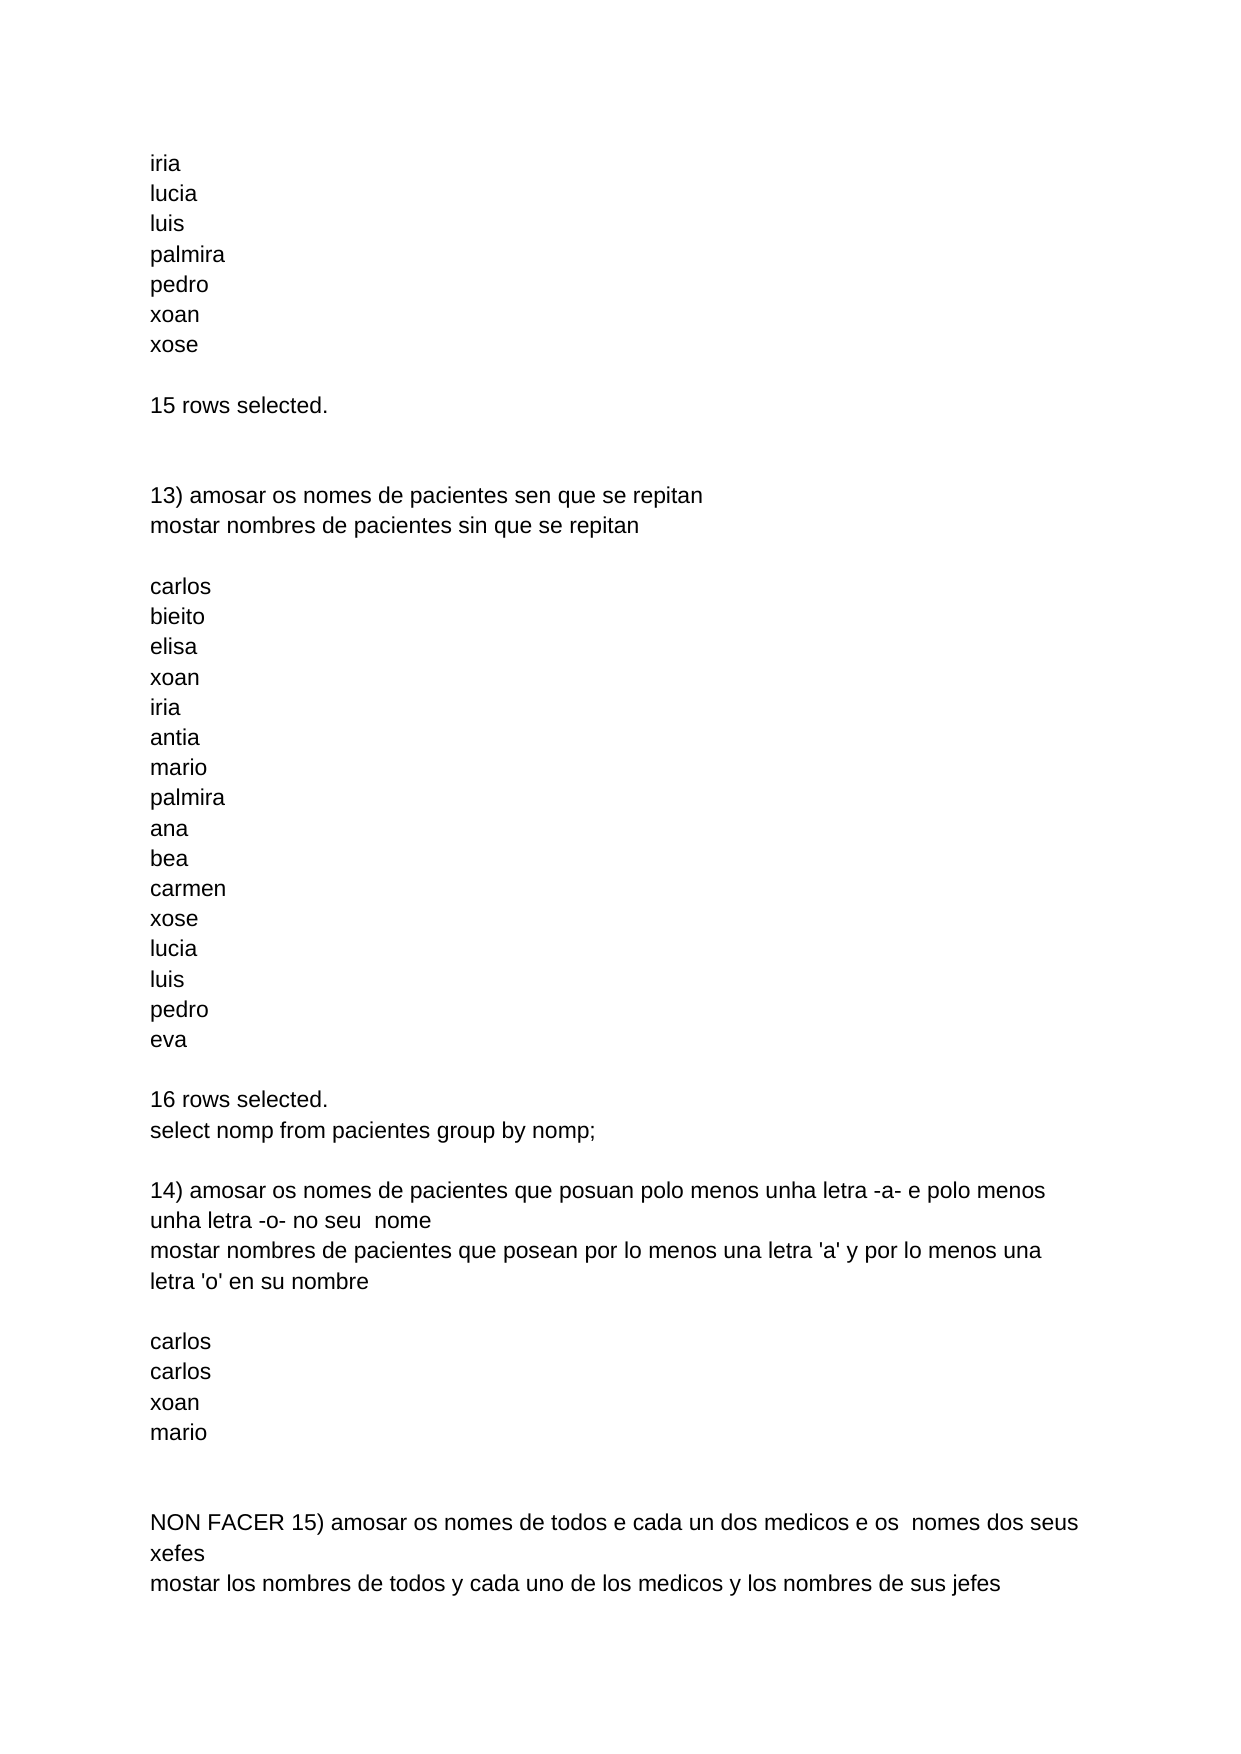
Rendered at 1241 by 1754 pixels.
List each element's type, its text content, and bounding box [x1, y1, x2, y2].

text carlos [150, 1328, 1090, 1354]
text NON FACER 15) amosar os nomes de todos e cada un dos medicos e os nomes dos seus xefes [150, 1509, 1090, 1566]
text bieito [150, 603, 1090, 629]
text luis [150, 210, 1090, 237]
text mario [150, 754, 1090, 781]
text mostar nombres de pacientes que posean por lo menos una letra 'a' y por lo menos una letra 'o' en su nombre [150, 1237, 1090, 1294]
text lucia [150, 935, 1090, 962]
text select nomp from pacientes group by nomp; [150, 1117, 1090, 1143]
text xose [150, 905, 1090, 932]
text carlos [150, 1358, 1090, 1385]
text eva [150, 1026, 1090, 1052]
text palmira [150, 784, 1090, 811]
text bea [150, 845, 1090, 871]
text xoan [150, 301, 1090, 327]
text pedro [150, 271, 1090, 297]
text carmen [150, 875, 1090, 901]
text palmira [150, 241, 1090, 267]
text antia [150, 724, 1090, 750]
text carlos [150, 573, 1090, 599]
text elisa [150, 633, 1090, 660]
text lucia [150, 180, 1090, 207]
text 15 rows selected. [150, 392, 1090, 418]
text 13) amosar os nomes de pacientes sen que se repitan [150, 482, 1090, 509]
text mario [150, 1419, 1090, 1445]
text mostar los nombres de todos y cada uno de los medicos y los nombres de sus jefes [150, 1570, 1090, 1596]
text luis [150, 966, 1090, 992]
text xoan [150, 1388, 1090, 1415]
text 16 rows selected. [150, 1086, 1090, 1113]
text 14) amosar os nomes de pacientes que posuan polo menos unha letra -a- e polo menos unha letra -o- no seu nome [150, 1177, 1090, 1234]
text xose [150, 331, 1090, 358]
text ana [150, 814, 1090, 841]
text iria [150, 694, 1090, 720]
text mostar nombres de pacientes sin que se repitan [150, 512, 1090, 539]
text iria [150, 150, 1090, 176]
text xoan [150, 663, 1090, 690]
text pedro [150, 996, 1090, 1022]
